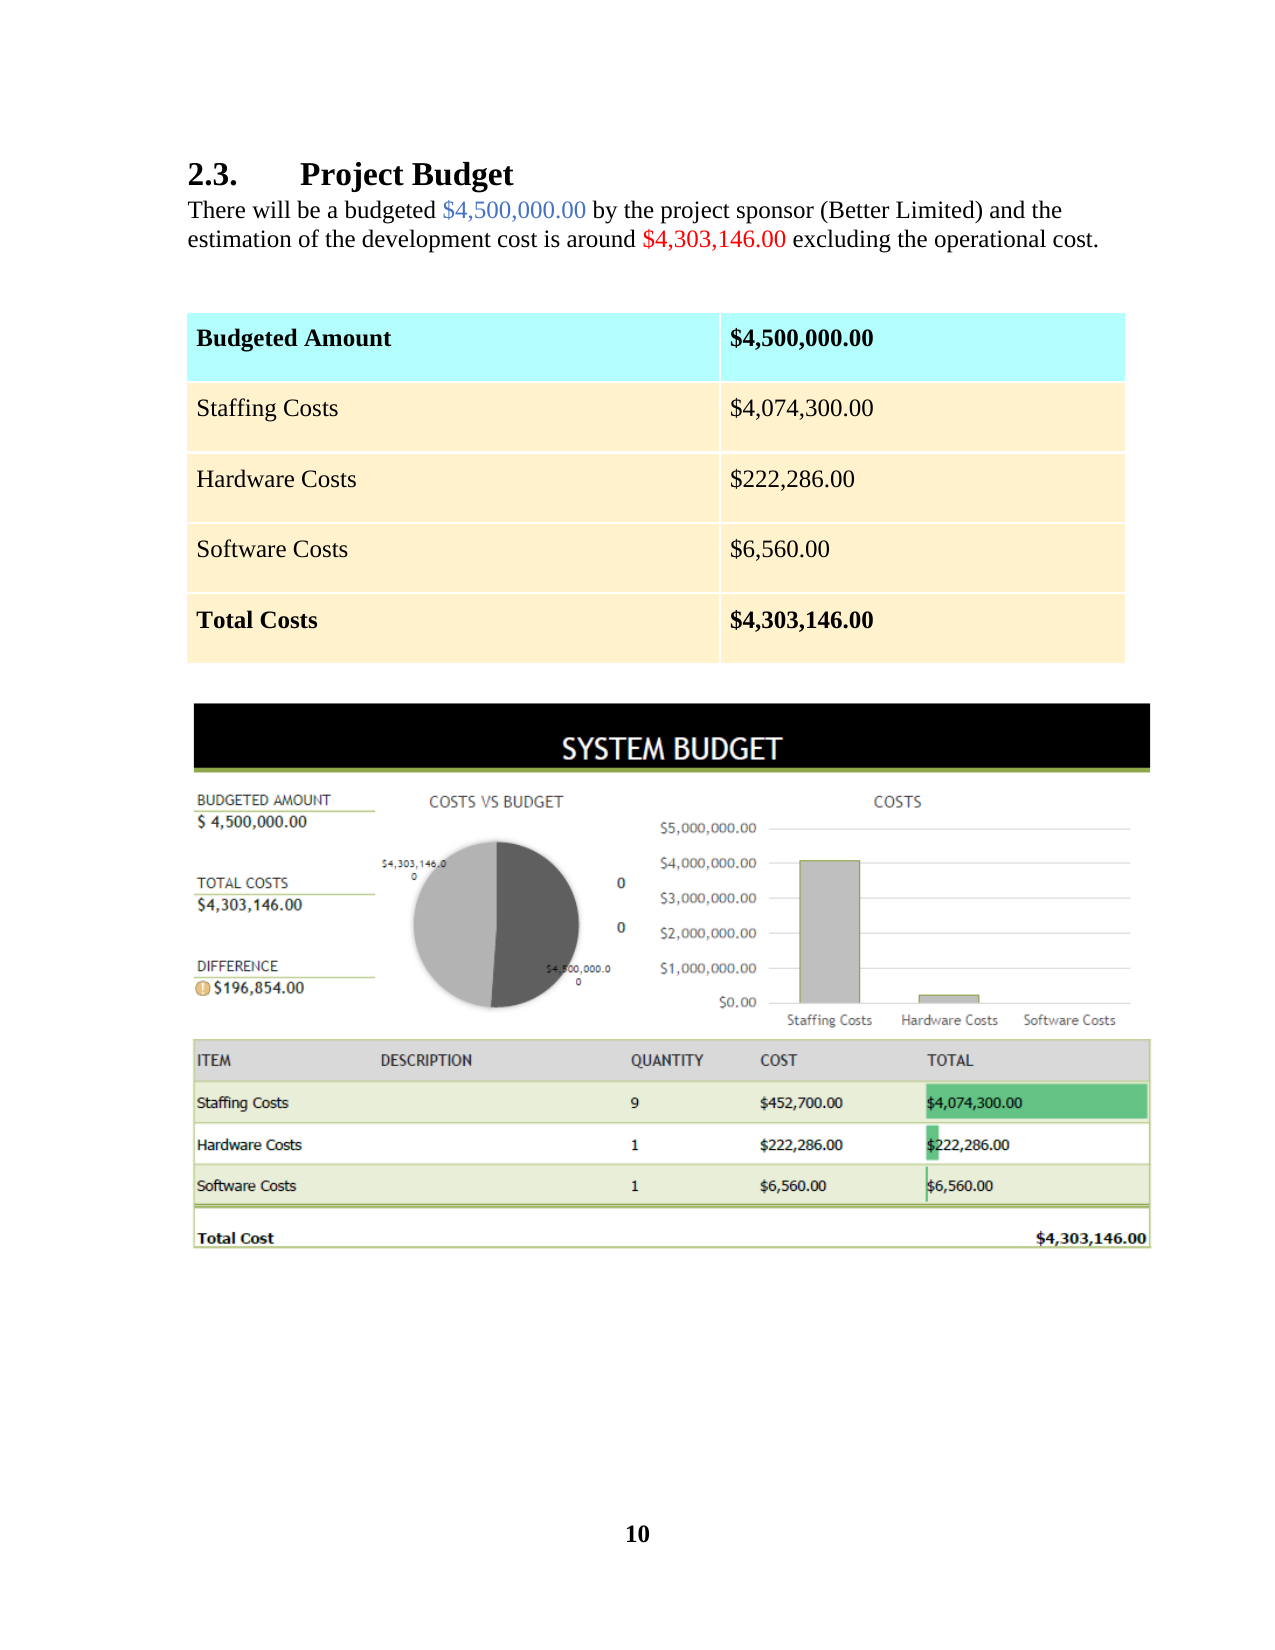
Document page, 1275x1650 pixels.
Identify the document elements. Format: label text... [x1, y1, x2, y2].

table_cell $222,286.00 [721, 454, 1125, 522]
table_cell $4,303,146.00 [721, 594, 1125, 663]
table_cell Software Costs [187, 524, 719, 592]
text There will be a budgeted $4,500,000.00 by the project sponsor (Better Limited) and the estimation of the development cost is around $4,303,146.00 excluding the operational cost. [187, 196, 1125, 253]
picture [187, 693, 1163, 1266]
table_cell $4,074,300.00 [721, 383, 1125, 451]
subtitle Project Budget [187, 154, 1125, 192]
table_header $4,500,000.00 [721, 313, 1125, 381]
table_cell Hardware Costs [187, 454, 719, 522]
table_cell Total Costs [187, 594, 719, 663]
table_cell Staffing Costs [187, 383, 719, 451]
table_cell $6,560.00 [721, 524, 1125, 592]
table_header Budgeted Amount [187, 313, 719, 381]
